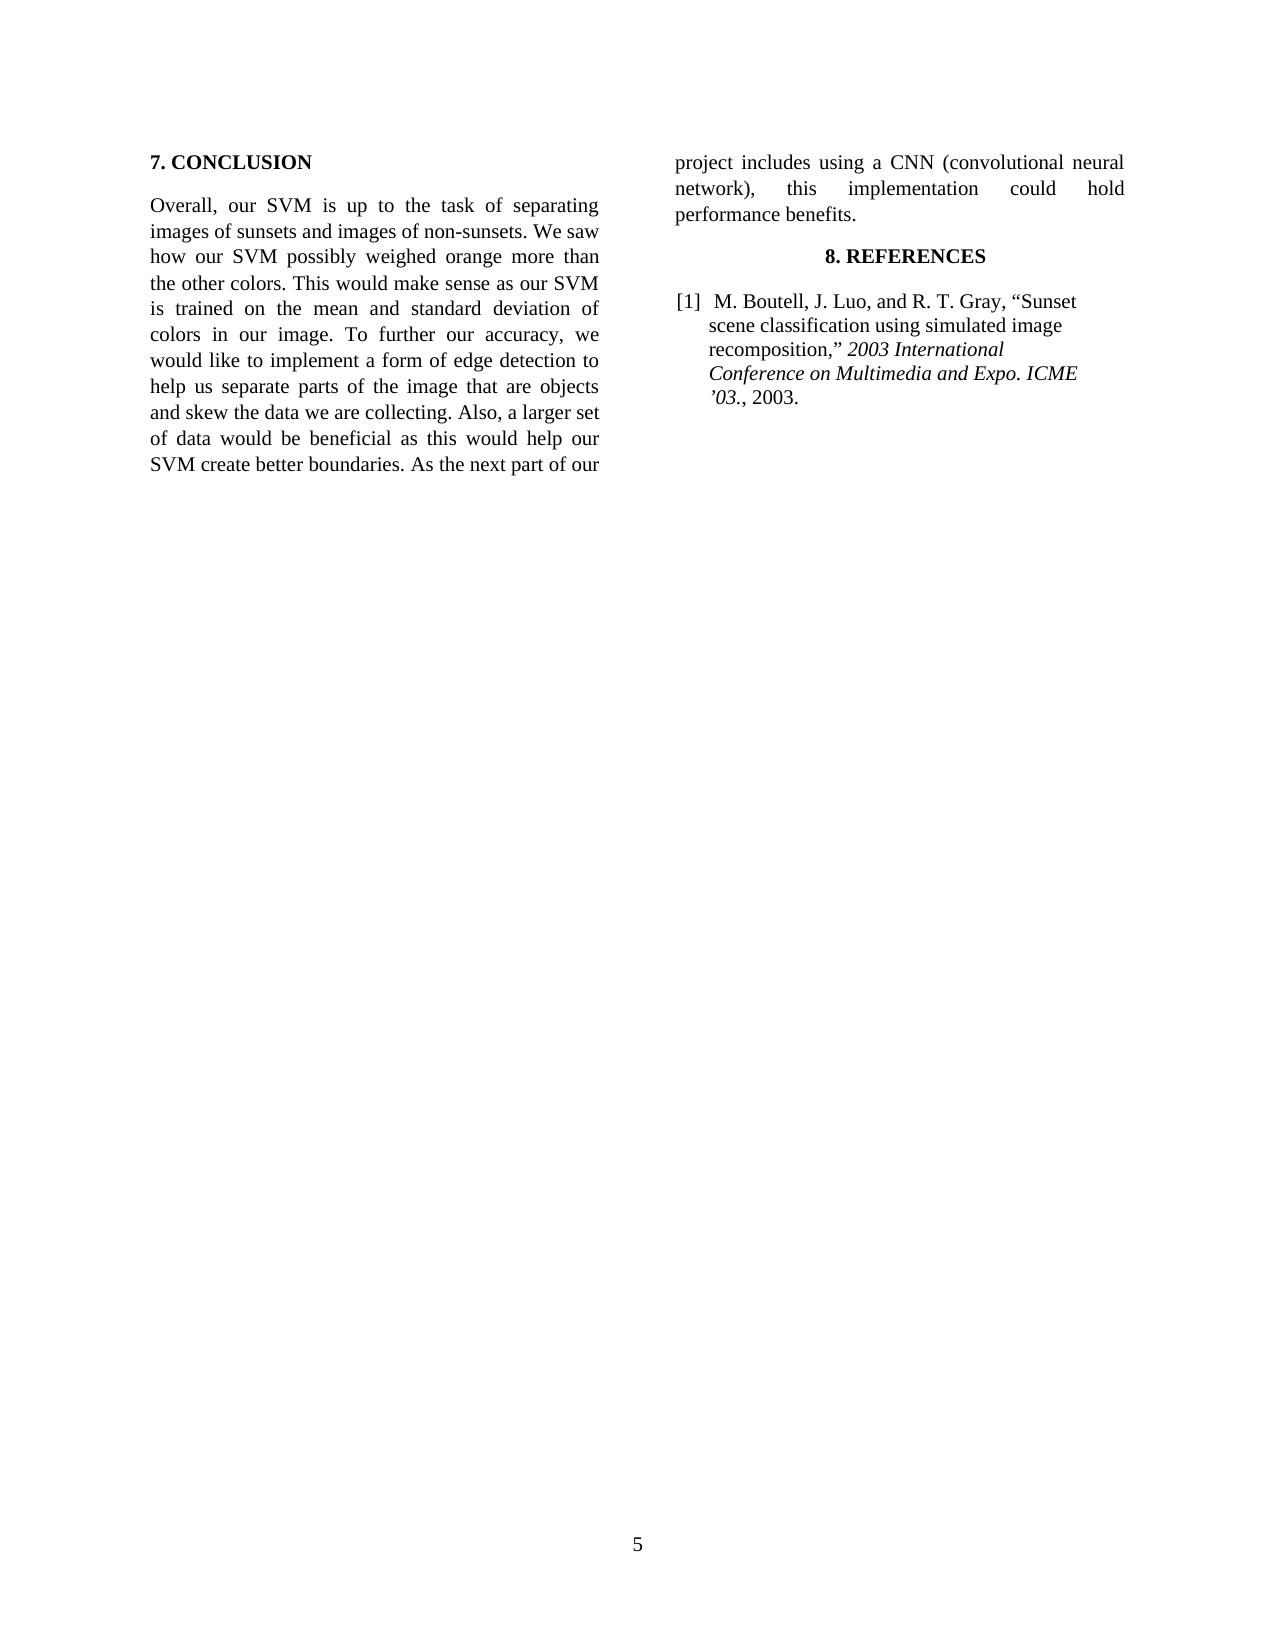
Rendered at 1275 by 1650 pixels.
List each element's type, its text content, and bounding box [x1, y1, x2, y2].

text 7. CONCLUSION [150, 150, 600, 174]
table_header [1] [675, 287, 707, 419]
text 8. REFERENCES [750, 244, 1125, 268]
text Overall, our SVM is up to the task of separating images of sunsets and images of non-sunsets. We saw how our SVM possibly weighed orange more than the other colors. This would make sense as our SVM is trained on the mean and standard deviation of colors in our image. To further our accuracy, we would like to implement a form of edge detection to help us separate parts of the image that are objects and skew the data we are collecting. Also, a larger set of data would be beneficial as this would help our SVM create better boundaries. As the next part of our project includes using a CNN (convolutional neural network), this implementation could hold performance benefits. [150, 193, 600, 476]
table_header M. Boutell, J. Luo, and R. T. Gray, “Sunset scene classification using simulated image recomposition,” 2003 International Conference on Multimedia and Expo. ICME ’03., 2003. [707, 287, 1107, 419]
